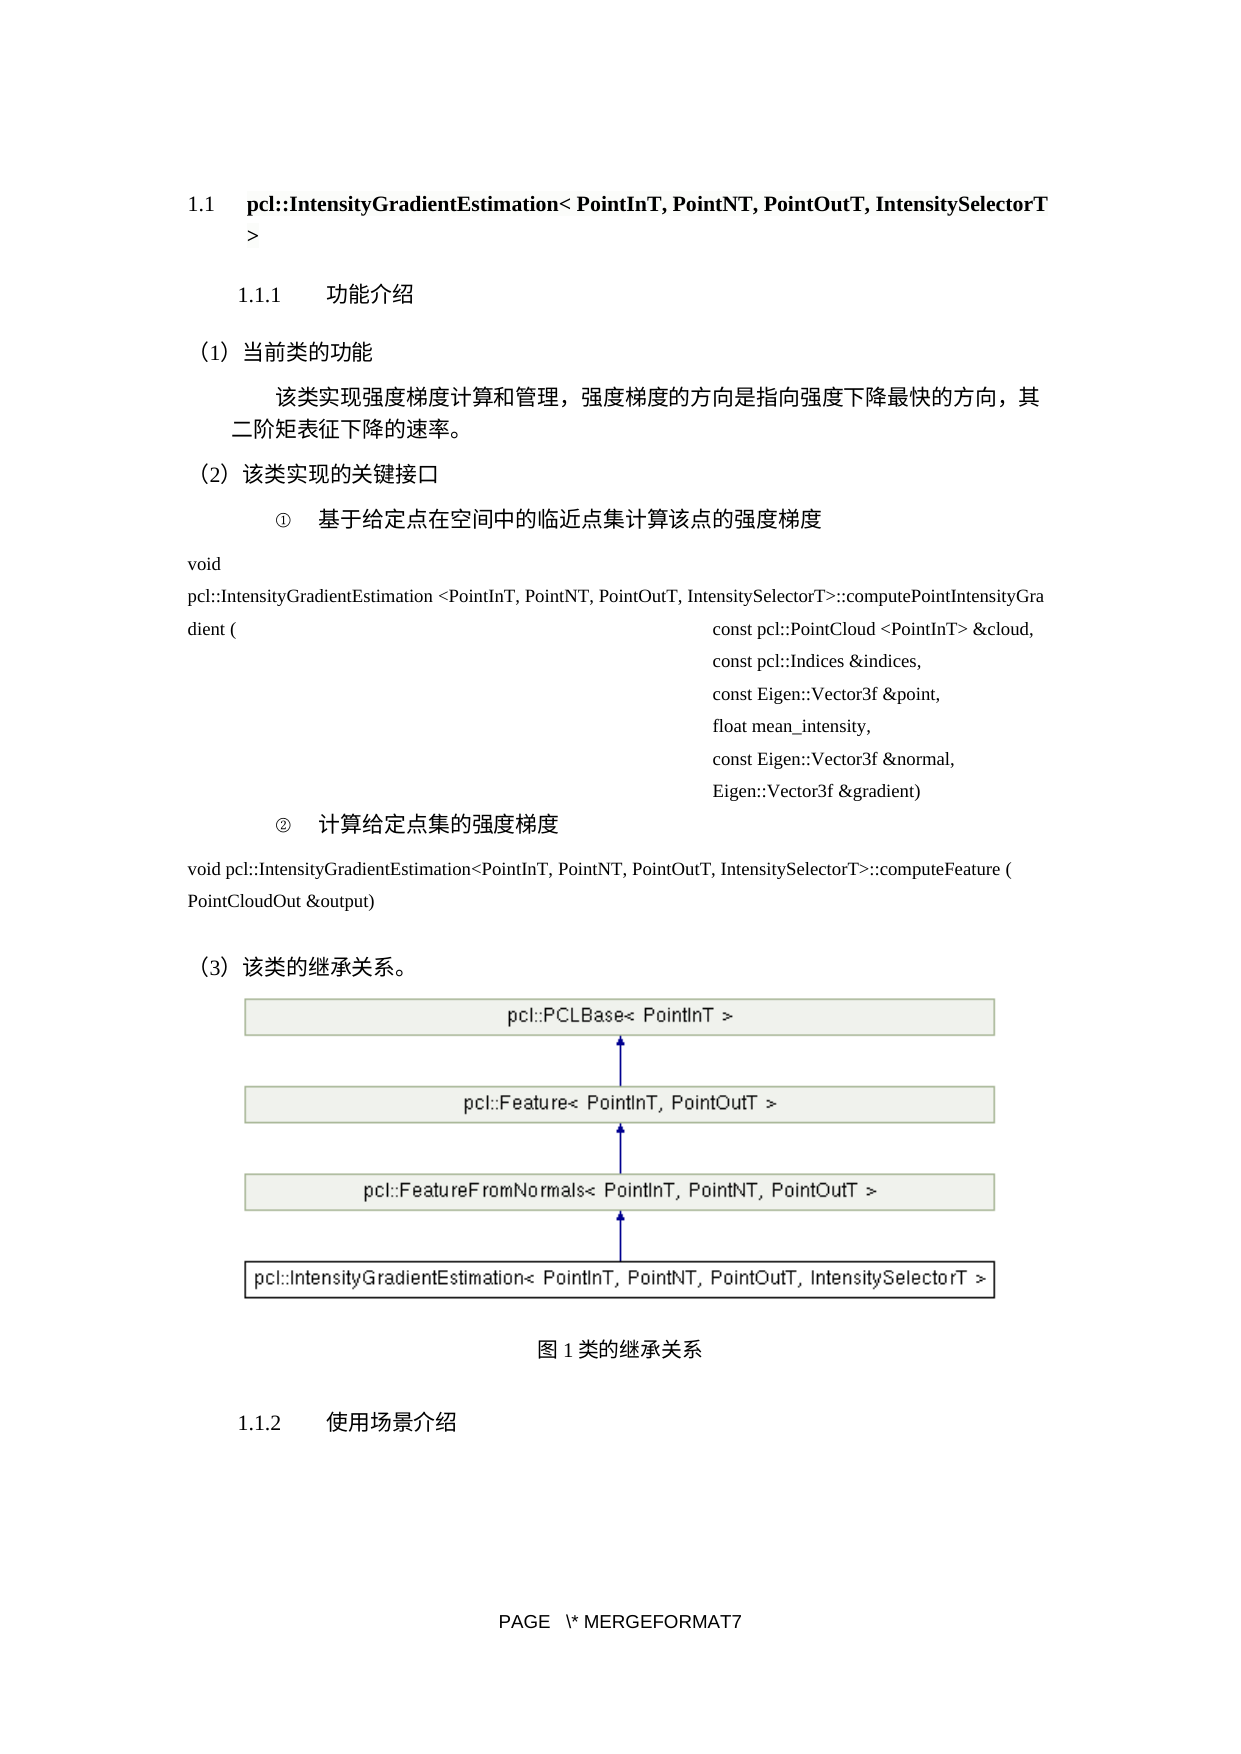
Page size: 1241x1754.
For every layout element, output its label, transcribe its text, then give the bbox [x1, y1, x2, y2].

list 该类实现的关键接口 [187, 457, 1053, 489]
list 计算给定点集的强度梯度 [231, 807, 1053, 839]
text Eigen::Vector3f &gradient) [712, 774, 1053, 807]
list 该类的继承关系。 [187, 949, 1053, 982]
text const Eigen::Vector3f &point, [712, 677, 1053, 709]
text 图 1 类的继承关系 [187, 1332, 1053, 1364]
text PointCloudOut &output) [187, 884, 1053, 917]
text void pcl::IntensityGradientEstimation<PointInT, PointNT, PointOutT, IntensitySelectorT>::computeFeature ( [187, 852, 1053, 884]
text const Eigen::Vector3f &normal, [712, 742, 1053, 774]
subtitle pcl::IntensityGradientEstimation< PointInT, PointNT, PointOutT, IntensitySelectorT > [187, 187, 1053, 252]
subtitle 使用场景介绍 [237, 1404, 1053, 1437]
picture [240, 994, 1000, 1305]
text void pcl::IntensityGradientEstimation <PointInT, PointNT, PointOutT, IntensitySelectorT>::computePointIntensityGradient ( const pcl::PointCloud <PointInT> &cloud, [187, 547, 1053, 644]
subtitle 功能介绍 [237, 277, 1053, 309]
text const pcl::Indices &indices, [712, 644, 1053, 677]
text float mean_intensity, [712, 709, 1053, 742]
list 基于给定点在空间中的临近点集计算该点的强度梯度 [231, 502, 1053, 534]
list 当前类的功能 [187, 334, 1053, 367]
text 该类实现强度梯度计算和管理，强度梯度的方向是指向强度下降最快的方向，其二阶矩表征下降的速率。 [231, 379, 1053, 444]
